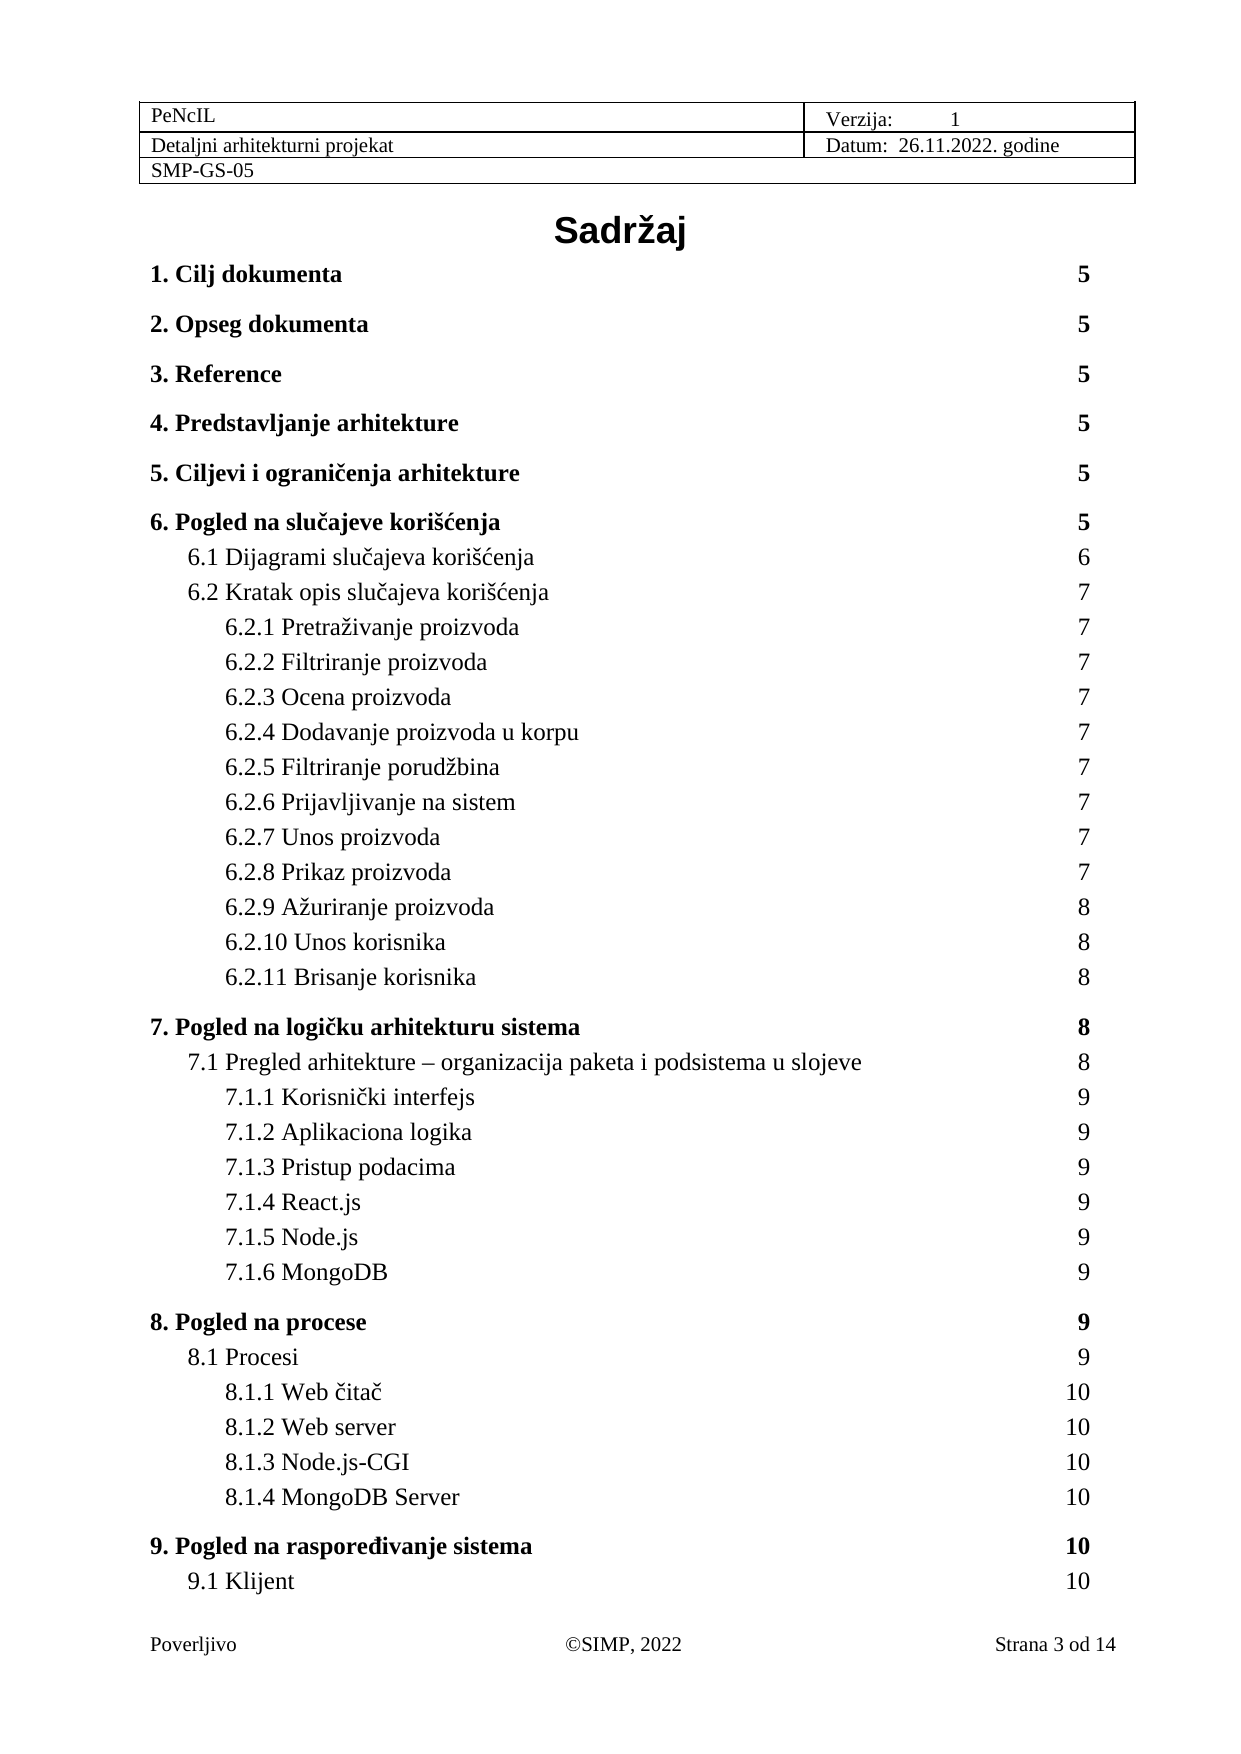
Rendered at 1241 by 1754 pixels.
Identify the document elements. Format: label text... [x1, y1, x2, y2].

title Sadržaj [150, 208, 1090, 251]
